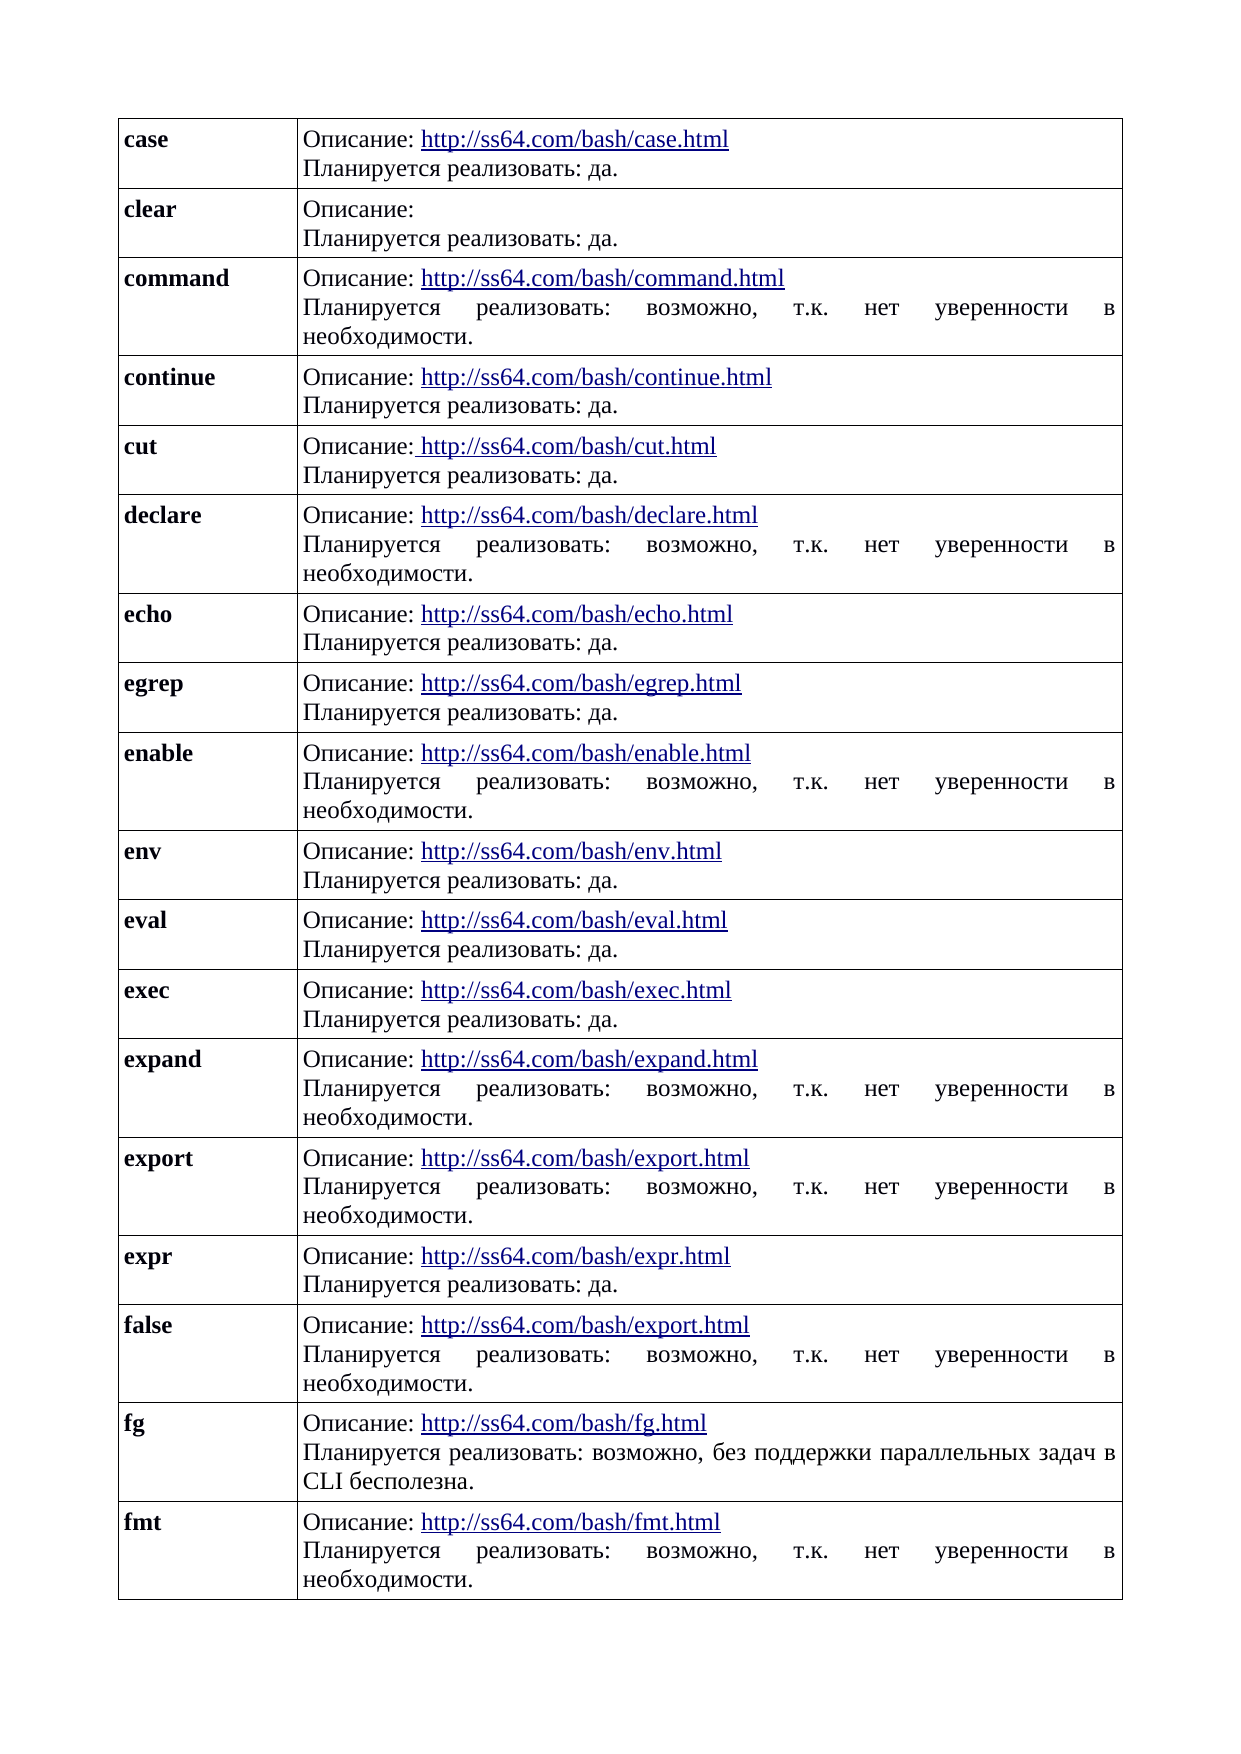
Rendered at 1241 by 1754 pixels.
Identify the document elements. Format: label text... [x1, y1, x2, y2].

table_cell case [119, 119, 297, 188]
table_cell fg [119, 1403, 297, 1501]
table_cell Описание: http://ss64.com/bash/expand.html Планируется реализовать: возможно, т.к. нет уверенности в необходимости. [298, 1039, 1122, 1136]
table_cell cut [119, 426, 297, 494]
table_cell continue [119, 356, 297, 425]
table_cell Описание: http://ss64.com/bash/export.html Планируется реализовать: возможно, т.к. нет уверенности в необходимости. [298, 1138, 1122, 1234]
table_cell Описание: http://ss64.com/bash/continue.html Планируется реализовать: да. [298, 356, 1122, 425]
table_cell echo [119, 594, 297, 662]
table_cell fmt [119, 1502, 297, 1599]
table_cell Описание: http://ss64.com/bash/export.html Планируется реализовать: возможно, т.к. нет уверенности в необходимости. [298, 1305, 1122, 1402]
table_cell Описание: http://ss64.com/bash/command.html Планируется реализовать: возможно, т.к. нет уверенности в необходимости. [298, 258, 1122, 355]
table_cell Описание: http://ss64.com/bash/expr.html Планируется реализовать: да. [298, 1236, 1122, 1304]
table_cell Описание: Планируется реализовать: да. [298, 189, 1122, 257]
table_cell enable [119, 733, 297, 830]
table_cell expr [119, 1236, 297, 1304]
table_cell Описание: http://ss64.com/bash/echo.html Планируется реализовать: да. [298, 594, 1122, 662]
table_cell Описание: http://ss64.com/bash/eval.html Планируется реализовать: да. [298, 900, 1122, 969]
table_cell declare [119, 495, 297, 592]
table_cell Описание: http://ss64.com/bash/env.html Планируется реализовать: да. [298, 831, 1122, 899]
table_cell egrep [119, 663, 297, 731]
table_cell Описание: http://ss64.com/bash/fmt.html Планируется реализовать: возможно, т.к. нет уверенности в необходимости. [298, 1502, 1122, 1599]
table_cell export [119, 1138, 297, 1234]
table_cell env [119, 831, 297, 899]
table_cell Описание: http://ss64.com/bash/enable.html Планируется реализовать: возможно, т.к. нет уверенности в необходимости. [298, 733, 1122, 830]
table_cell Описание: http://ss64.com/bash/case.html Планируется реализовать: да. [298, 119, 1122, 188]
table_cell Описание: http://ss64.com/bash/fg.html Планируется реализовать: возможно, без поддержки параллельных задач в CLI бесполезна. [298, 1403, 1122, 1501]
table_cell Описание: http://ss64.com/bash/cut.html Планируется реализовать: да. [298, 426, 1122, 494]
table_cell Описание: http://ss64.com/bash/egrep.html Планируется реализовать: да. [298, 663, 1122, 731]
table_cell expand [119, 1039, 297, 1136]
table_cell exec [119, 970, 297, 1038]
table_cell clear [119, 189, 297, 257]
table_cell eval [119, 900, 297, 969]
table_cell Описание: http://ss64.com/bash/exec.html Планируется реализовать: да. [298, 970, 1122, 1038]
table_cell Описание: http://ss64.com/bash/declare.html Планируется реализовать: возможно, т.к. нет уверенности в необходимости. [298, 495, 1122, 592]
table_cell command [119, 258, 297, 355]
table_cell false [119, 1305, 297, 1402]
